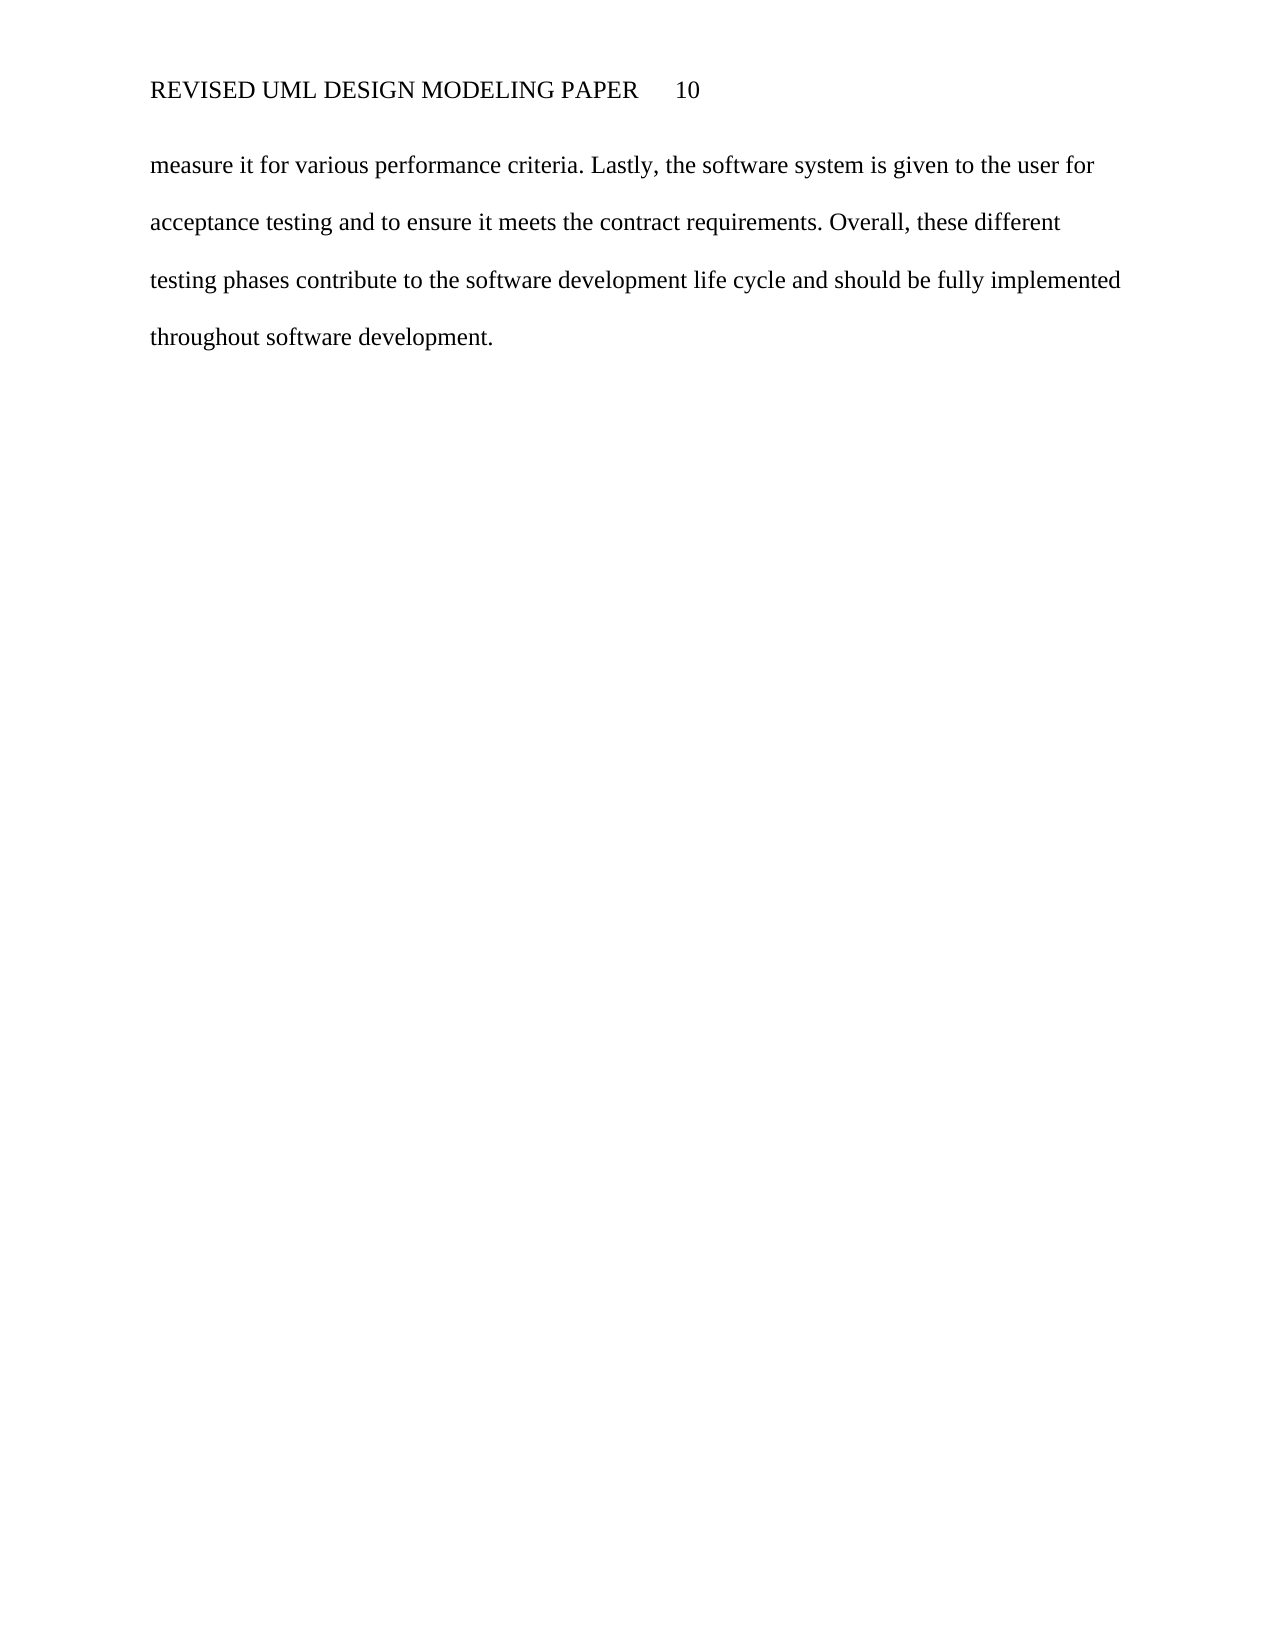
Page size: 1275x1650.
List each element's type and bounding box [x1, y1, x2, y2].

text [150, 150, 1125, 351]
